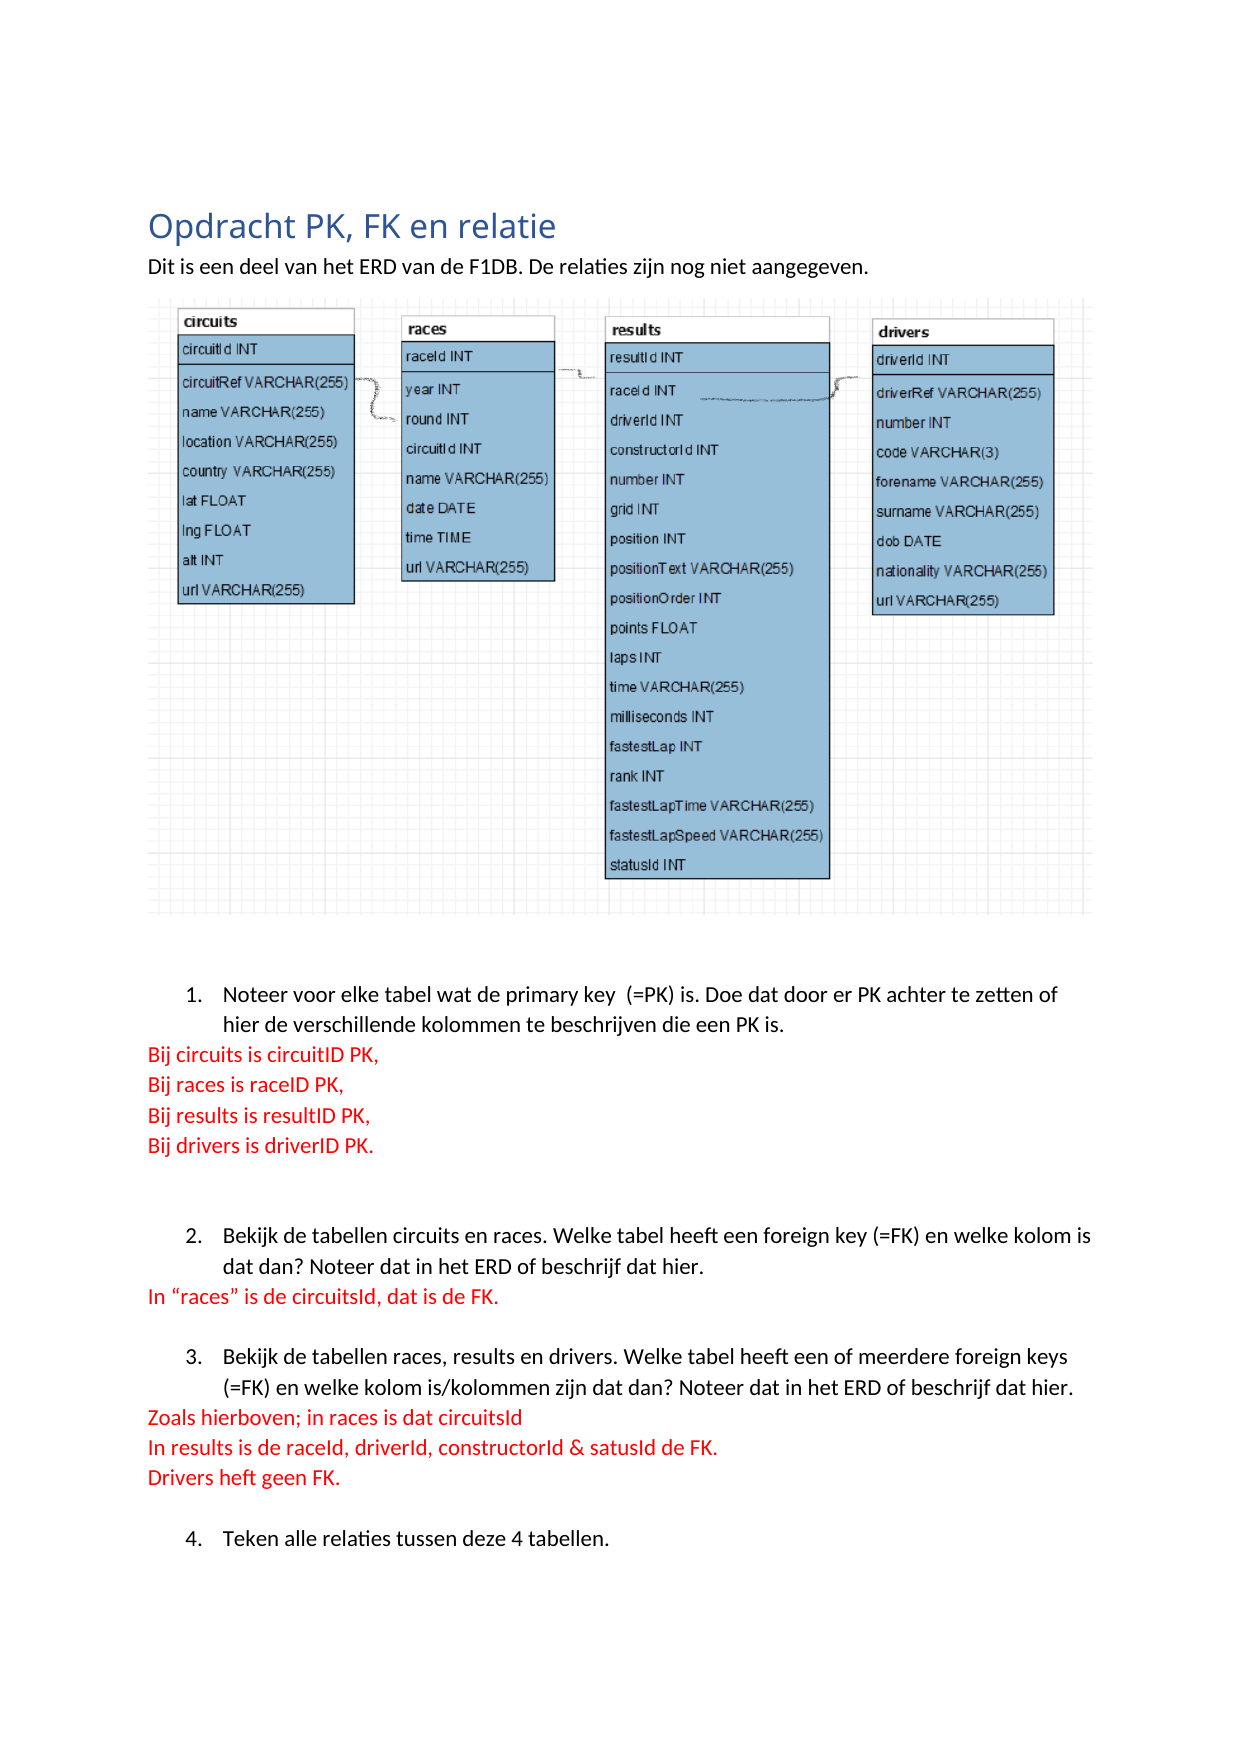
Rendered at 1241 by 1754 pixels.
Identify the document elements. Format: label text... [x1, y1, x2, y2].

text Bij results is resultID PK, [148, 1101, 1093, 1129]
text Bij races is raceID PK, [148, 1071, 1093, 1098]
text Zoals hierboven; in races is dat circuitsId [148, 1403, 1093, 1431]
text Dit is een deel van het ERD van de F1DB. De relaties zijn nog niet aangegeven. [148, 252, 1093, 280]
list Noteer voor elke tabel wat de primary key (=PK) is. Doe dat door er PK achter te zetten of hier de verschillende kolommen te beschrijven die een PK is. [185, 980, 1093, 1038]
text In “races” is de circuitsId, dat is de FK. [148, 1282, 1093, 1310]
picture [147, 298, 1093, 915]
text Bij circuits is circuitID PK, [148, 1040, 1093, 1068]
list Bekijk de tabellen races, results en drivers. Welke tabel heeft een of meerdere foreign keys (=FK) en welke kolom is/kolommen zijn dat dan? Noteer dat in het ERD of beschrijf dat hier. [185, 1342, 1093, 1401]
text Drivers heft geen FK. [148, 1463, 1093, 1491]
text Bij drivers is driverID PK. [148, 1131, 1093, 1159]
text In results is de raceId, driverId, constructorId & satusId de FK. [148, 1433, 1093, 1461]
subtitle Opdracht PK, FK en relatie [148, 203, 1093, 248]
list Bekijk de tabellen circuits en races. Welke tabel heeft een foreign key (=FK) en welke kolom is dat dan? Noteer dat in het ERD of beschrijf dat hier. [185, 1222, 1093, 1280]
list Teken alle relaties tussen deze 4 tabellen. [185, 1524, 1093, 1552]
